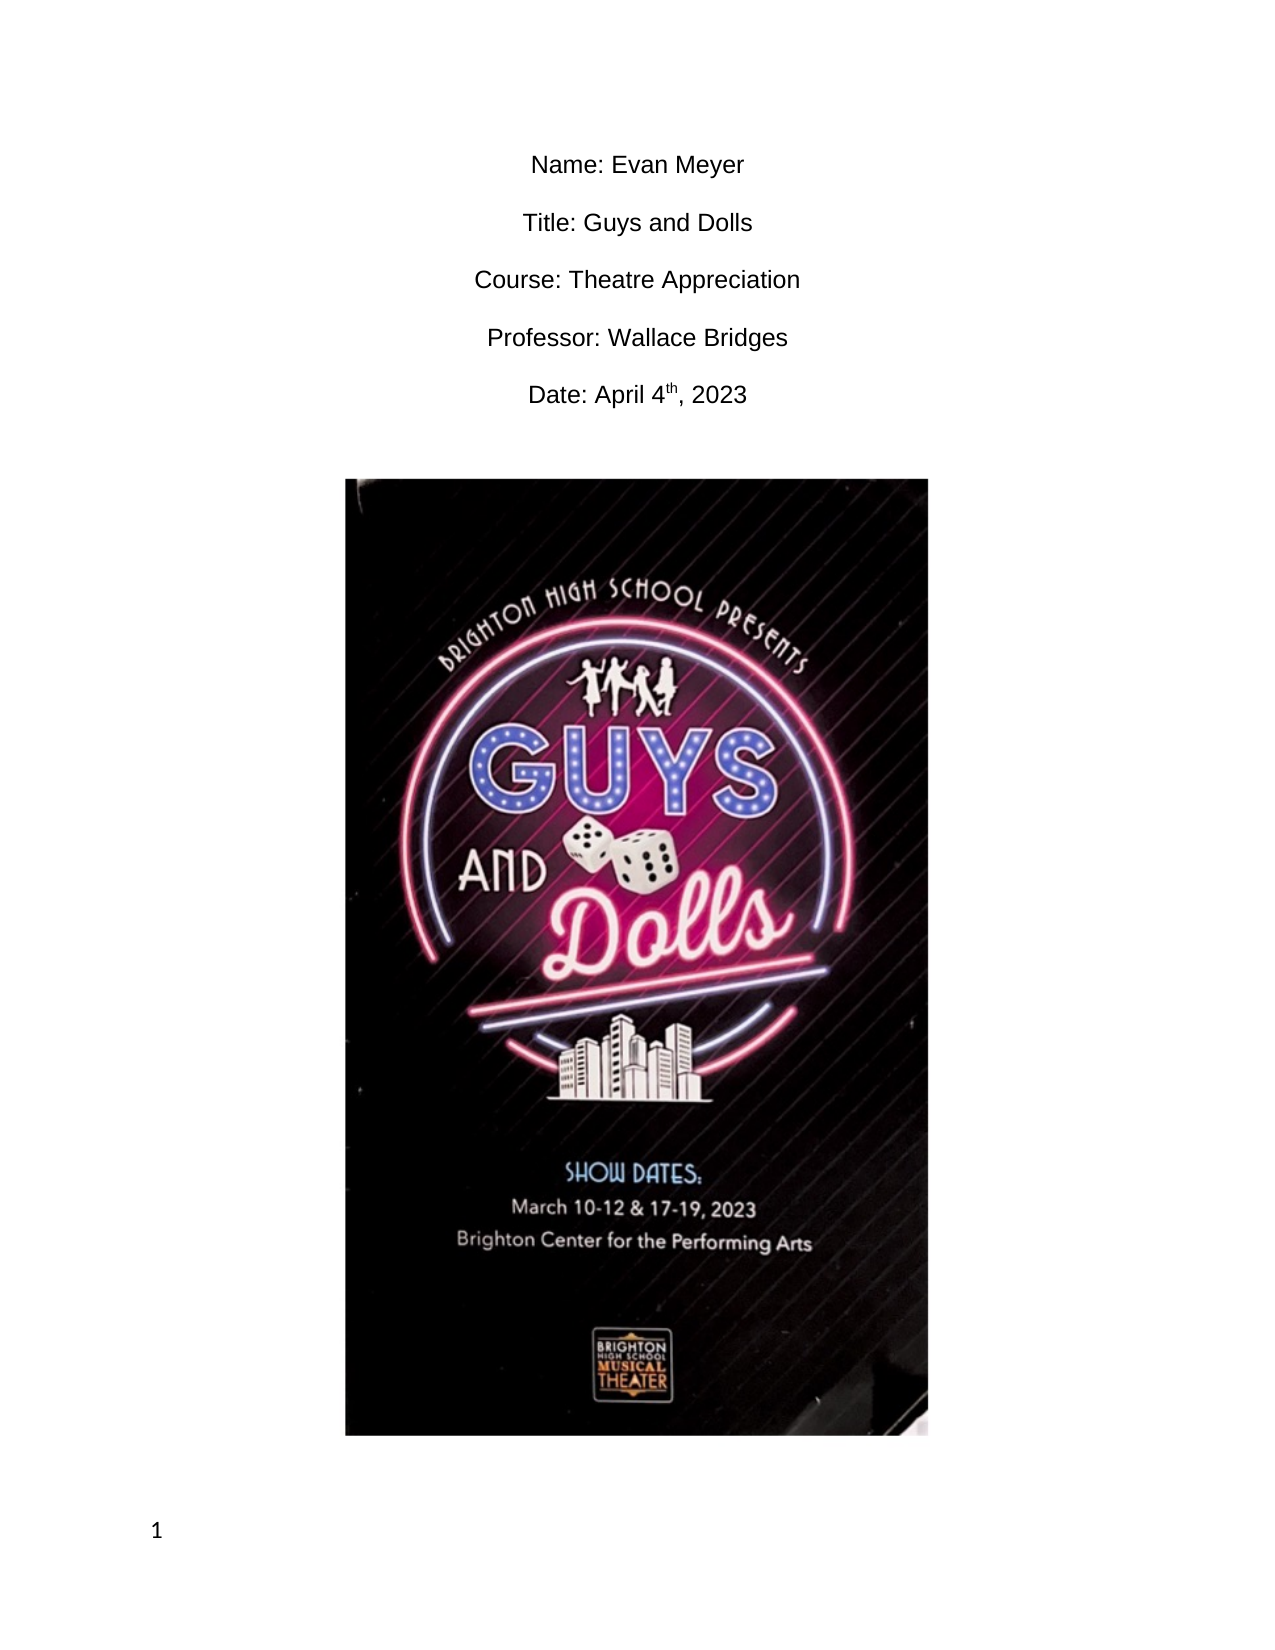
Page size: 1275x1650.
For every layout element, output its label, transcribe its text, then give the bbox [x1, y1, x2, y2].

text Name: Evan Meyer [150, 150, 1125, 179]
text Date: April 4th, 2023 [150, 380, 1125, 409]
text Title: Guys and Dolls [150, 207, 1125, 236]
text Professor: Wallace Bridges [150, 322, 1125, 351]
text Course: Theatre Appreciation [150, 265, 1125, 294]
picture [235, 437, 1040, 1478]
